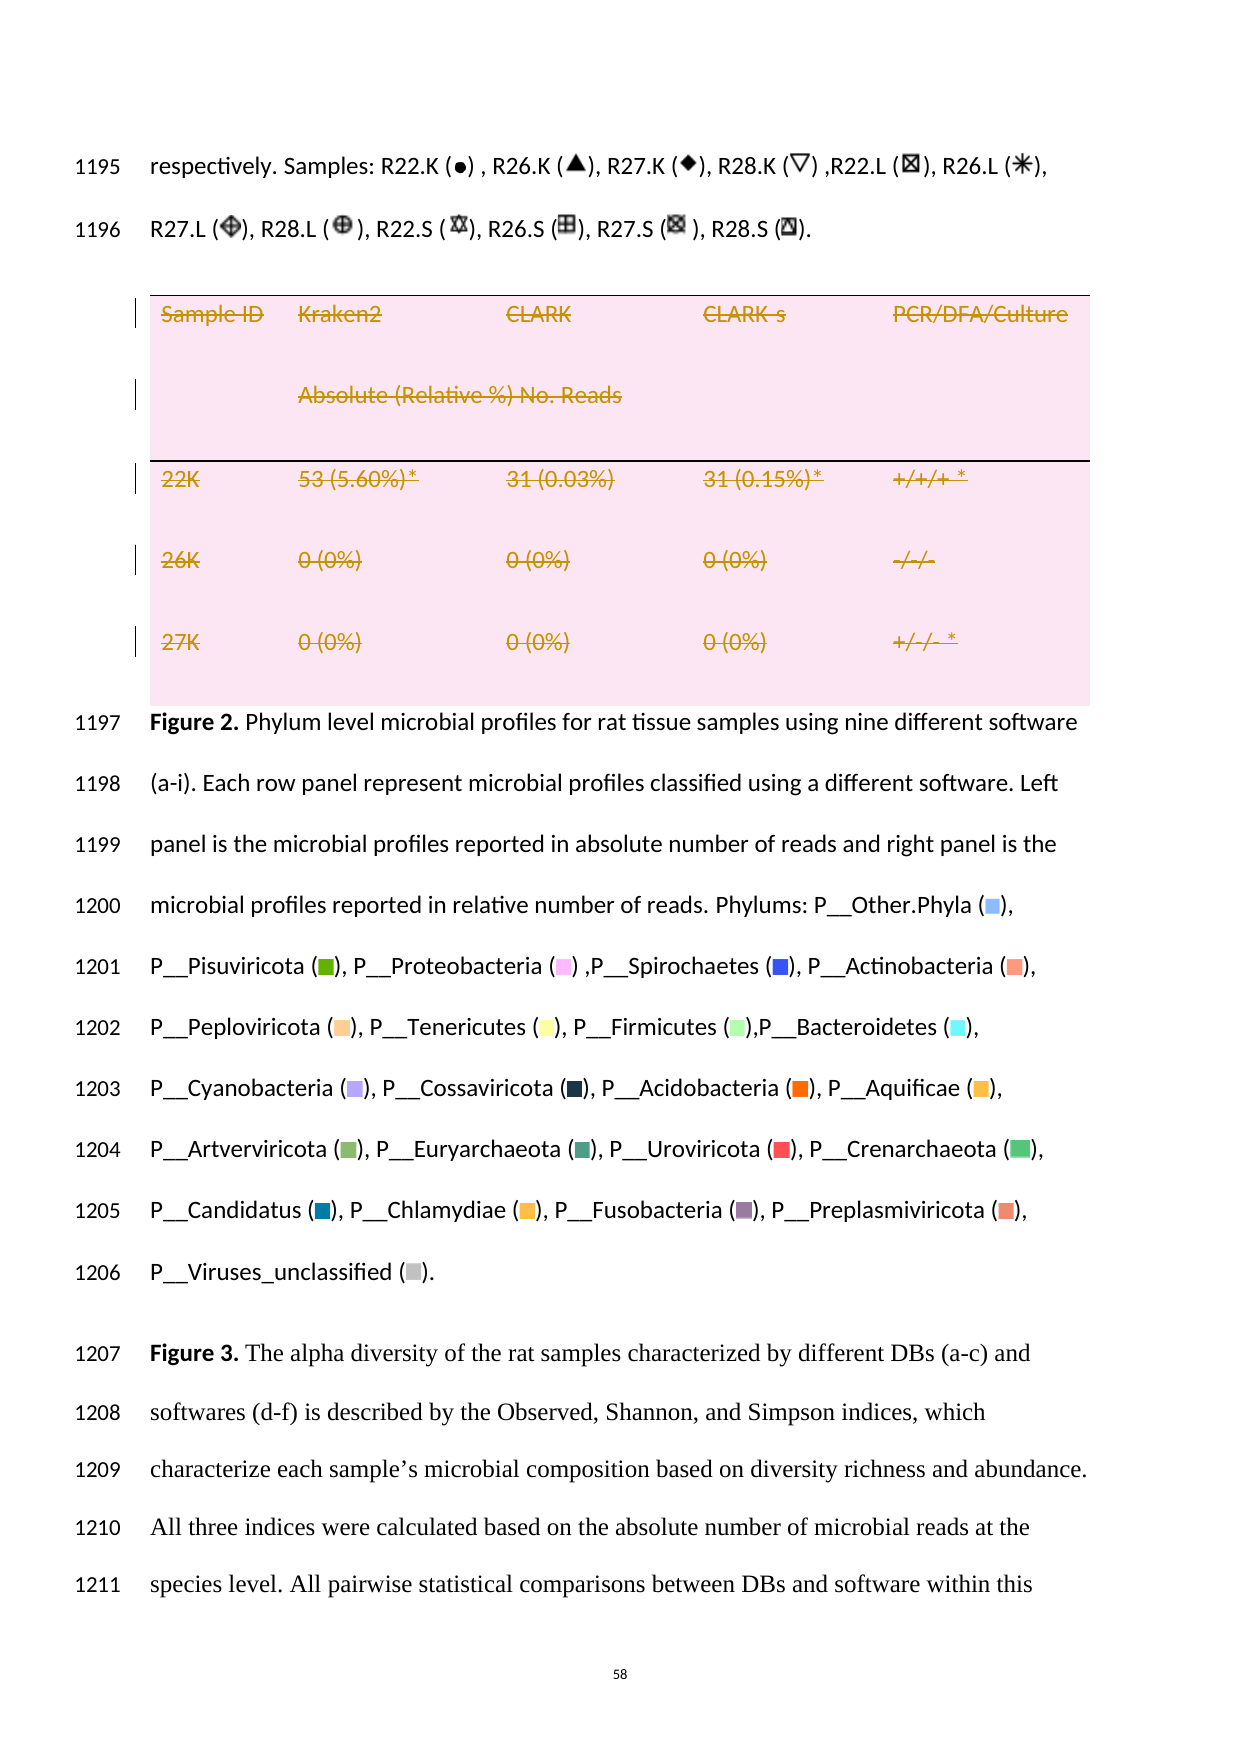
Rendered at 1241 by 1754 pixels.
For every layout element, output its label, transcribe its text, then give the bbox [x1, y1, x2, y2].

picture [998, 1203, 1014, 1219]
picture [340, 1142, 357, 1158]
picture [1006, 959, 1023, 975]
picture [329, 214, 357, 238]
picture [666, 212, 687, 238]
picture [406, 1263, 422, 1280]
picture [773, 1142, 790, 1158]
picture [519, 1203, 535, 1219]
picture [772, 959, 789, 975]
picture [452, 159, 468, 175]
picture [985, 898, 1000, 914]
picture [539, 1020, 554, 1036]
picture [574, 1142, 590, 1158]
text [150, 1337, 1090, 1598]
picture [781, 215, 798, 238]
picture [1011, 151, 1034, 175]
picture [792, 1081, 809, 1097]
picture [567, 1081, 582, 1097]
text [150, 150, 1090, 244]
picture [736, 1202, 752, 1219]
picture [730, 1020, 745, 1036]
picture [1010, 1140, 1031, 1158]
picture [347, 1081, 363, 1097]
picture [446, 211, 469, 238]
picture [218, 215, 242, 238]
picture [318, 959, 334, 975]
picture [556, 959, 571, 975]
text Figure 2. Phylum level microbial profiles for rat tissue samples using nine different software (a-i). Each row panel represent microbial profiles classified using a different software. Left panel is the microbial profiles reported in absolute number of reads and right panel is the microbial profiles reported in relative number of reads. Phylums: P__Other.Phyla (), P__Pisuviricota (), P__Proteobacteria () ,P__Spirochaetes (), P__Actinobacteria (), P__Peploviricota (), P__Tenericutes (), P__Firmicutes (),P__Bacteroidetes (), P__Cyanobacteria (), P__Cossaviricota (), P__Acidobacteria (), P__Aquificae (), P__Artverviricota (), P__Euryarchaeota (), P__Uroviricota (), P__Crenarchaeota (), P__Candidatus (), P__Chlamydiae (), P__Fusobacteria (), P__Preplasmiviricota (), P__Viruses_unclassified (). [150, 706, 1090, 1286]
picture [563, 151, 588, 175]
picture [789, 151, 811, 175]
picture [899, 151, 923, 175]
picture [973, 1081, 989, 1097]
picture [557, 214, 578, 238]
picture [678, 151, 699, 175]
picture [950, 1020, 966, 1036]
picture [334, 1020, 350, 1036]
